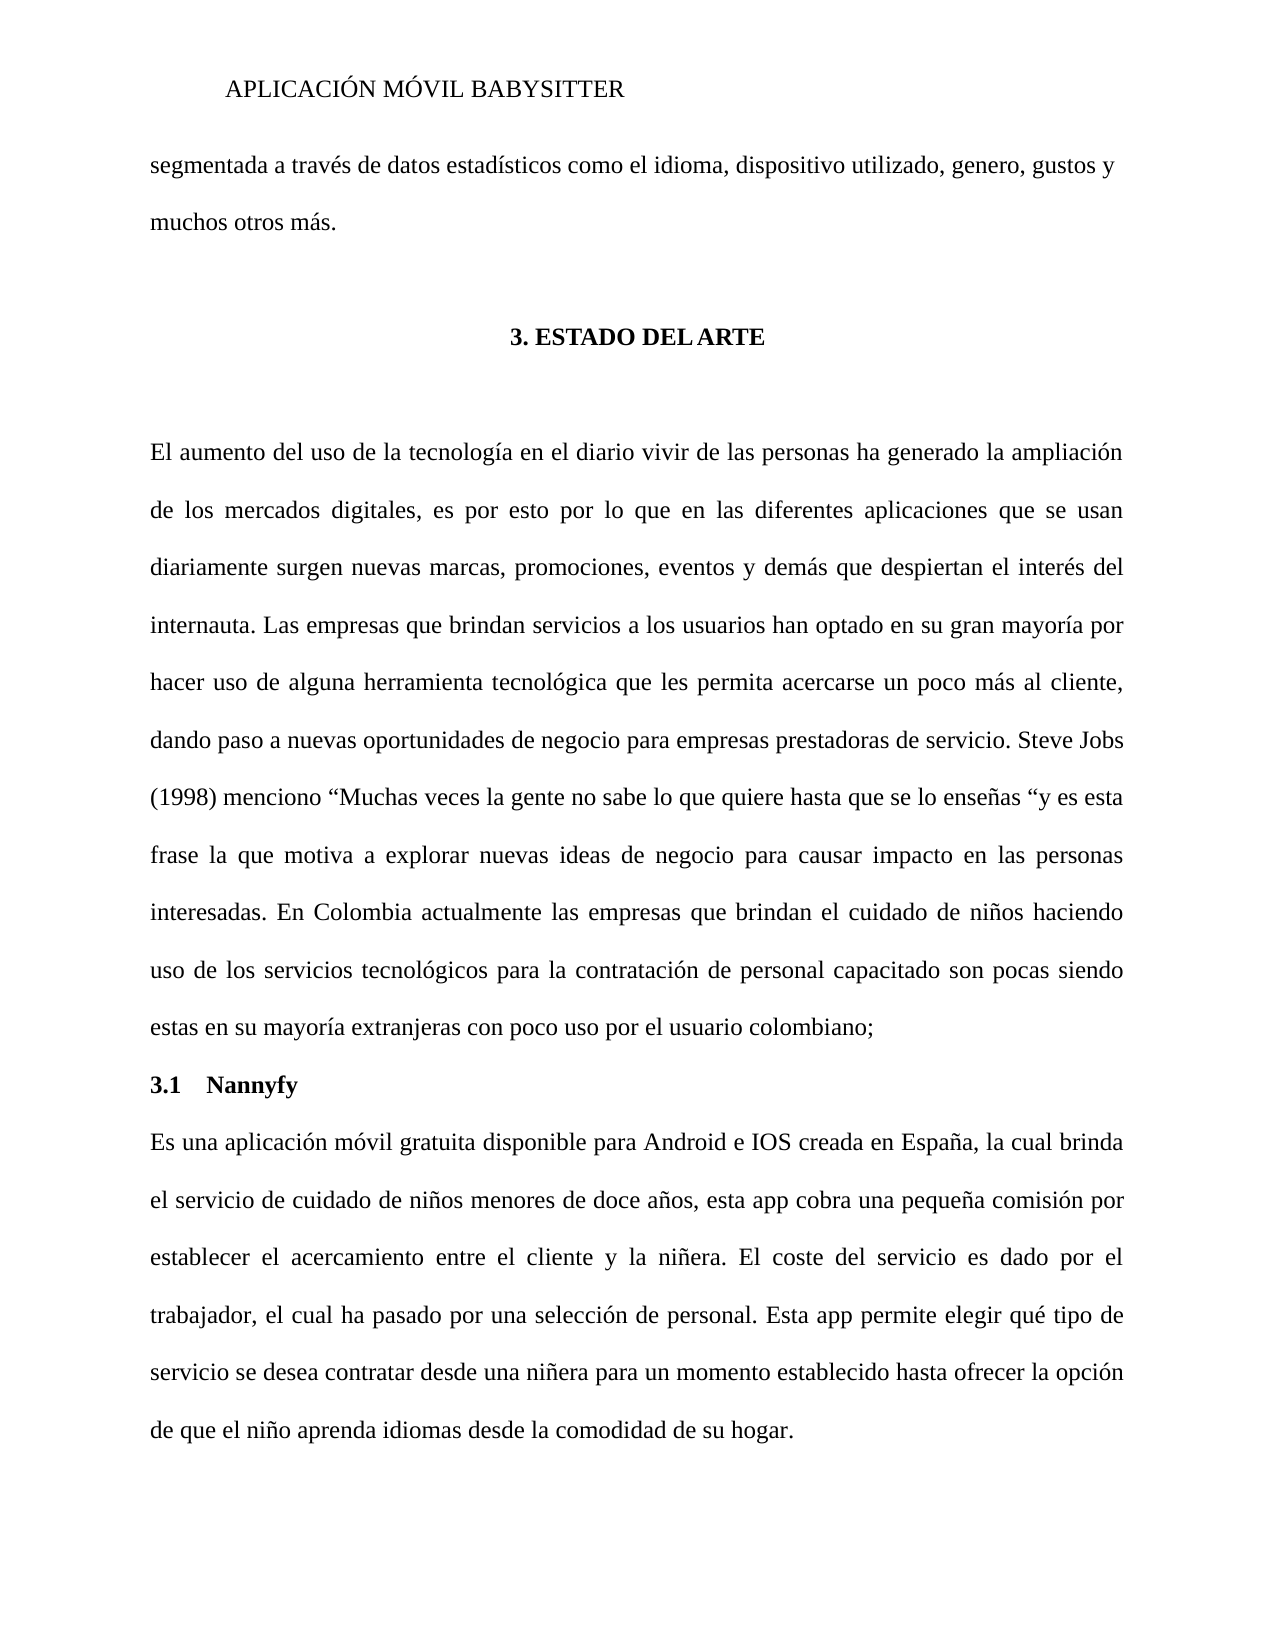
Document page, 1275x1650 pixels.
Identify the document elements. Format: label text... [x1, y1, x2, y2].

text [150, 150, 1125, 236]
list Es una aplicación móvil gratuita disponible para Android e IOS creada en España, la cual brinda el servicio de cuidado de niños menores de doce años, esta app cobra una pequeña comisión por establecer el acercamiento entre el cliente y la niñera. El coste del servicio es dado por el trabajador, el cual ha pasado por una selección de personal. Esta app permite elegir qué tipo de servicio se desea contratar desde una niñera para un momento establecido hasta ofrecer la opción de que el niño aprenda idiomas desde la comodidad de su hogar. [150, 1127, 1125, 1444]
subtitle 3. ESTADO DEL ARTE [150, 322, 1125, 351]
list El aumento del uso de la tecnología en el diario vivir de las personas ha generado la ampliación de los mercados digitales, es por esto por lo que en las diferentes aplicaciones que se usan diariamente surgen nuevas marcas, promociones, eventos y demás que despiertan el interés del internauta. Las empresas que brindan servicios a los usuarios han optado en su gran mayoría por hacer uso de alguna herramienta tecnológica que les permita acercarse un poco más al cliente, dando paso a nuevas oportunidades de negocio para empresas prestadoras de servicio. Steve Jobs (1998) menciono “Muchas veces la gente no sabe lo que quiere hasta que se lo enseñas “y es esta frase la que motiva a explorar nuevas ideas de negocio para causar impacto en las personas interesadas. En Colombia actualmente las empresas que brindan el cuidado de niños haciendo uso de los servicios tecnológicos para la contratación de personal capacitado son pocas siendo estas en su mayoría extranjeras con poco uso por el usuario colombiano; [150, 437, 1125, 1041]
list 3.1 Nannyfy [150, 1070, 1125, 1099]
